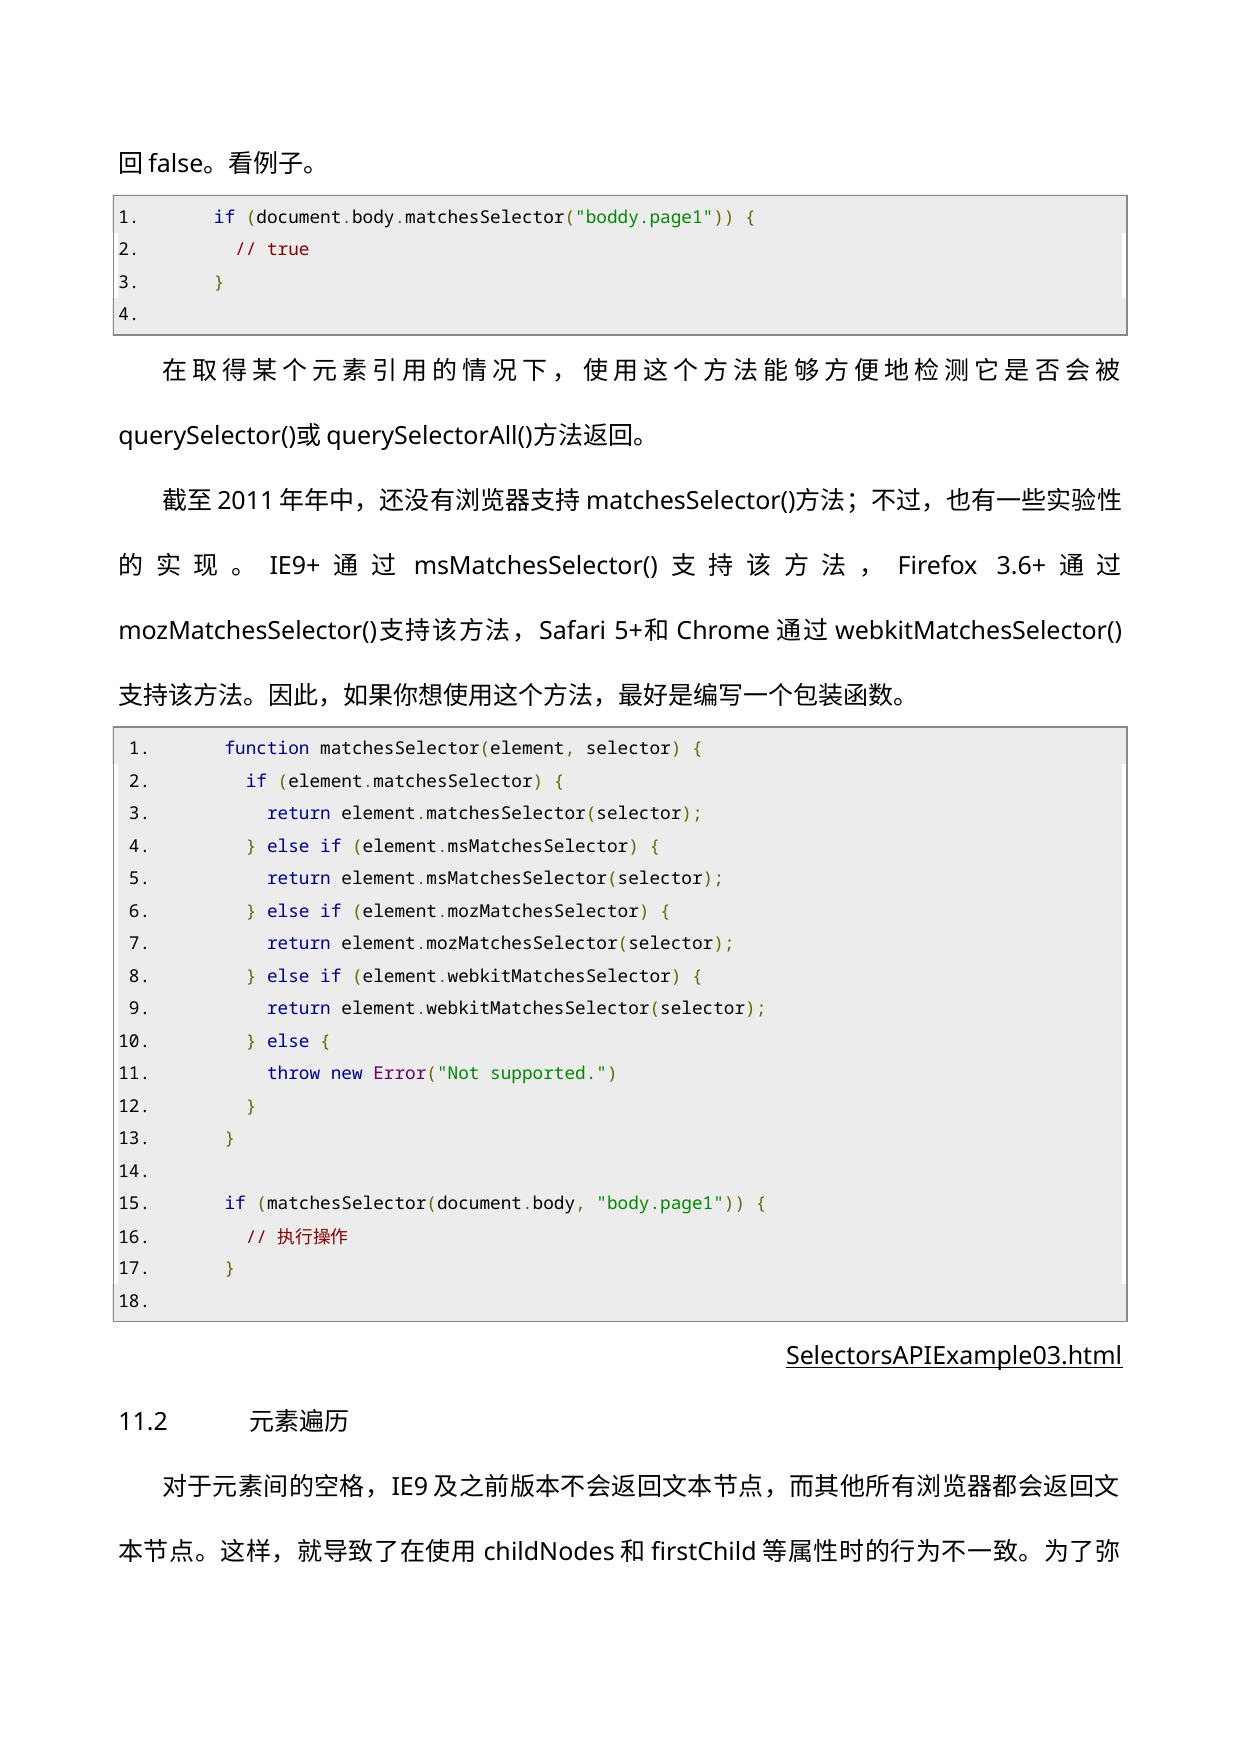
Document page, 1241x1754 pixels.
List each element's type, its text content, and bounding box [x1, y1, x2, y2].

text 截至2011年年中，还没有浏览器支持matchesSelector()方法；不过，也有一些实验性的实现。IE9+通过msMatchesSelector()支持该方法，Firefox 3.6+通过mozMatchesSelector()支持该方法，Safari 5+和Chrome通过webkitMatchesSelector()支持该方法。因此，如果你想使用这个方法，最好是编写一个包装函数。 [118, 466, 1122, 726]
text 6. } else if (element.mozMatchesSelector) { [118, 894, 1122, 927]
text 17. } [118, 1252, 1122, 1278]
text SelectorsAPIExample03.html [118, 1322, 1122, 1387]
text 12. } [118, 1089, 1122, 1122]
text 2. // true [118, 233, 1122, 265]
text 13. } [118, 1122, 1122, 1154]
text 2. if (element.matchesSelector) { [118, 764, 1122, 797]
text 16. // 执行操作 [118, 1219, 1122, 1252]
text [118, 1452, 1122, 1582]
text 4. [114, 292, 1126, 334]
text 3. } [118, 265, 1122, 292]
text 1. if (document.body.matchesSelector("boddy.page1")) { [114, 196, 1126, 233]
text 4. } else if (element.msMatchesSelector) { [118, 829, 1122, 862]
text 10. } else { [118, 1024, 1122, 1057]
text 15. if (matchesSelector(document.body, "body.page1")) { [118, 1187, 1122, 1219]
text 3. return element.matchesSelector(selector); [118, 797, 1122, 829]
text 9. return element.webkitMatchesSelector(selector); [118, 992, 1122, 1024]
text 5. return element.msMatchesSelector(selector); [118, 862, 1122, 894]
text 18. [114, 1278, 1126, 1321]
text 7. return element.mozMatchesSelector(selector); [118, 927, 1122, 959]
text 8. } else if (element.webkitMatchesSelector) { [118, 959, 1122, 992]
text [118, 129, 1122, 194]
text 14. [118, 1154, 1122, 1187]
text 11.2 元素遍历 [118, 1387, 1122, 1452]
text 11. throw new Error("Not supported.") [118, 1057, 1122, 1089]
text 1. function matchesSelector(element, selector) { [114, 728, 1126, 764]
text 在取得某个元素引用的情况下，使用这个方法能够方便地检测它是否会被querySelector()或querySelectorAll()方法返回。 [118, 336, 1122, 466]
